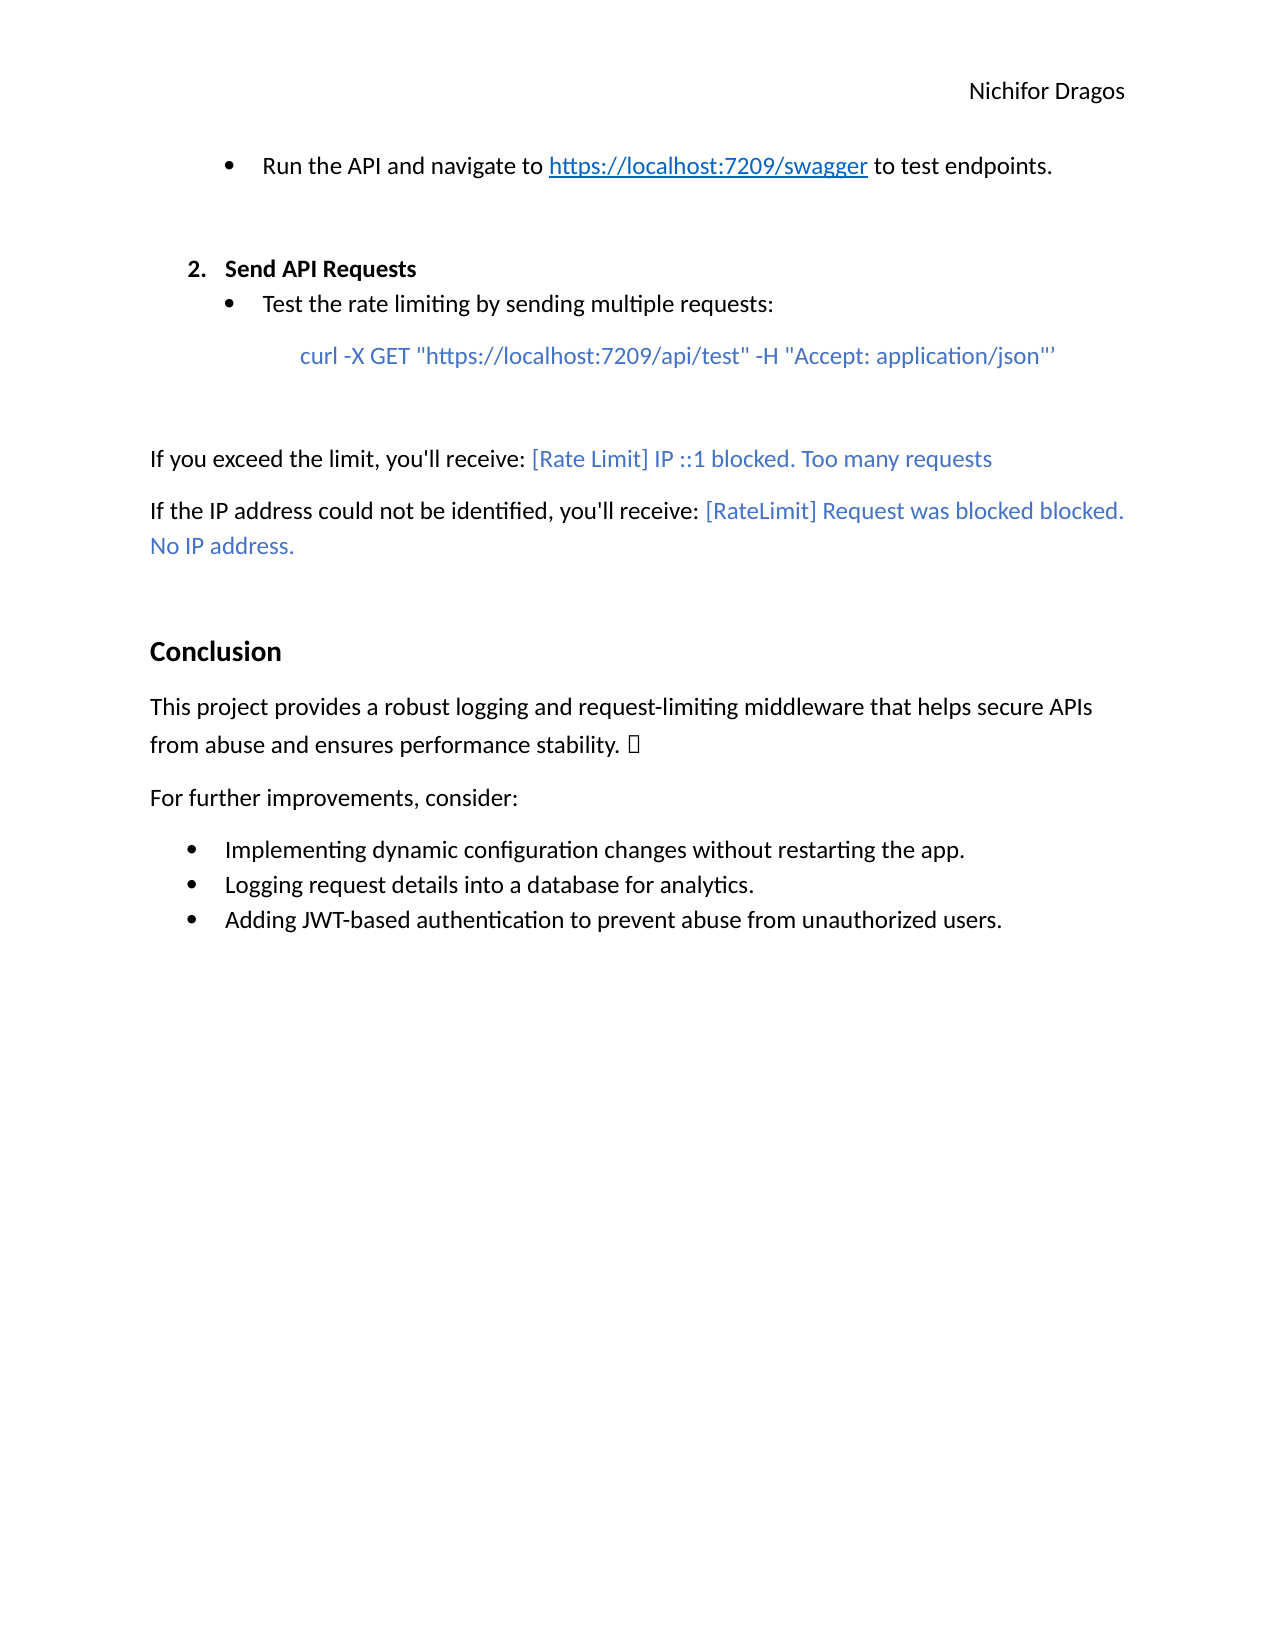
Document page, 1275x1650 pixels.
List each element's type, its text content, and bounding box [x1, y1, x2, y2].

list Implementing dynamic configuration changes without restarting the app. [187, 834, 1125, 864]
list Run the API and navigate to https://localhost:7209/swagger to test endpoints. [225, 150, 1125, 181]
list Adding JWT-based authentication to prevent abuse from unauthorized users. [187, 904, 1125, 934]
text curl -X GET "https://localhost:7209/api/test" -H "Accept: application/json"’ [225, 340, 1125, 371]
text If the IP address could not be identified, you'll receive: [RateLimit] Request was blocked blocked. No IP address. [150, 495, 1125, 561]
list Send API Requests [187, 253, 1125, 284]
text For further improvements, consider: [150, 782, 1125, 813]
text Conclusion [150, 633, 1125, 669]
list Test the rate limiting by sending multiple requests: [225, 288, 1125, 319]
text If you exceed the limit, you'll receive: [Rate Limit] IP ::1 blocked. Too many requests [150, 443, 1125, 474]
list Logging request details into a database for analytics. [187, 869, 1125, 899]
text This project provides a robust logging and request-limiting middleware that helps secure APIs from abuse and ensures performance stability. 🚀 [150, 691, 1125, 761]
